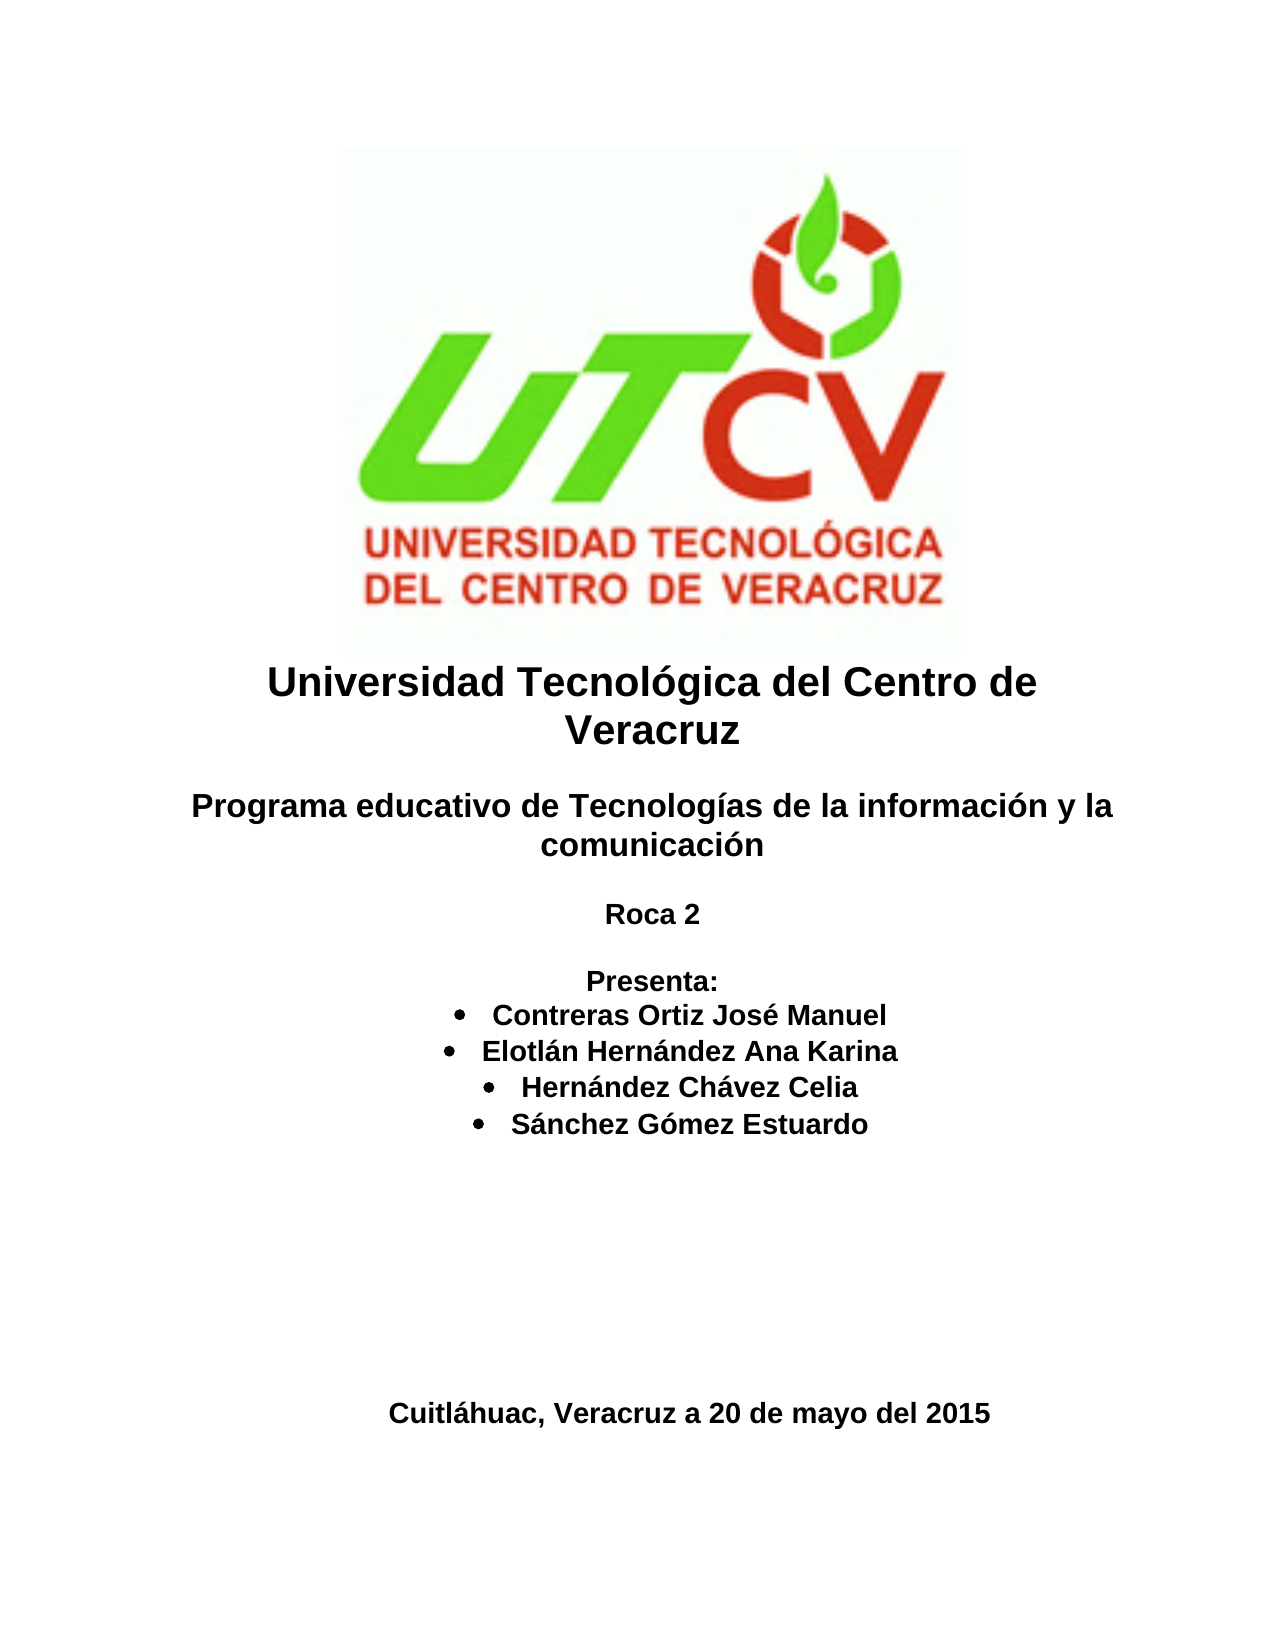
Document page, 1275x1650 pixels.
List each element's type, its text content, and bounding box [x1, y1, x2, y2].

list Sánchez Gómez Estuardo [215, 1107, 1127, 1140]
list Cuitláhuac, Veracruz a 20 de mayo del 2015 [252, 1396, 1127, 1429]
text Universidad Tecnológica del Centro de Veracruz [177, 657, 1127, 753]
text Presenta: [177, 964, 1127, 998]
list Elotlán Hernández Ana Karina [215, 1034, 1127, 1068]
text Programa educativo de Tecnologías de la información y la comunicación [177, 787, 1127, 863]
list Hernández Chávez Celia [215, 1070, 1127, 1104]
picture [343, 147, 961, 657]
list Contreras Ortiz José Manuel [215, 998, 1127, 1031]
text Roca 2 [177, 897, 1127, 931]
